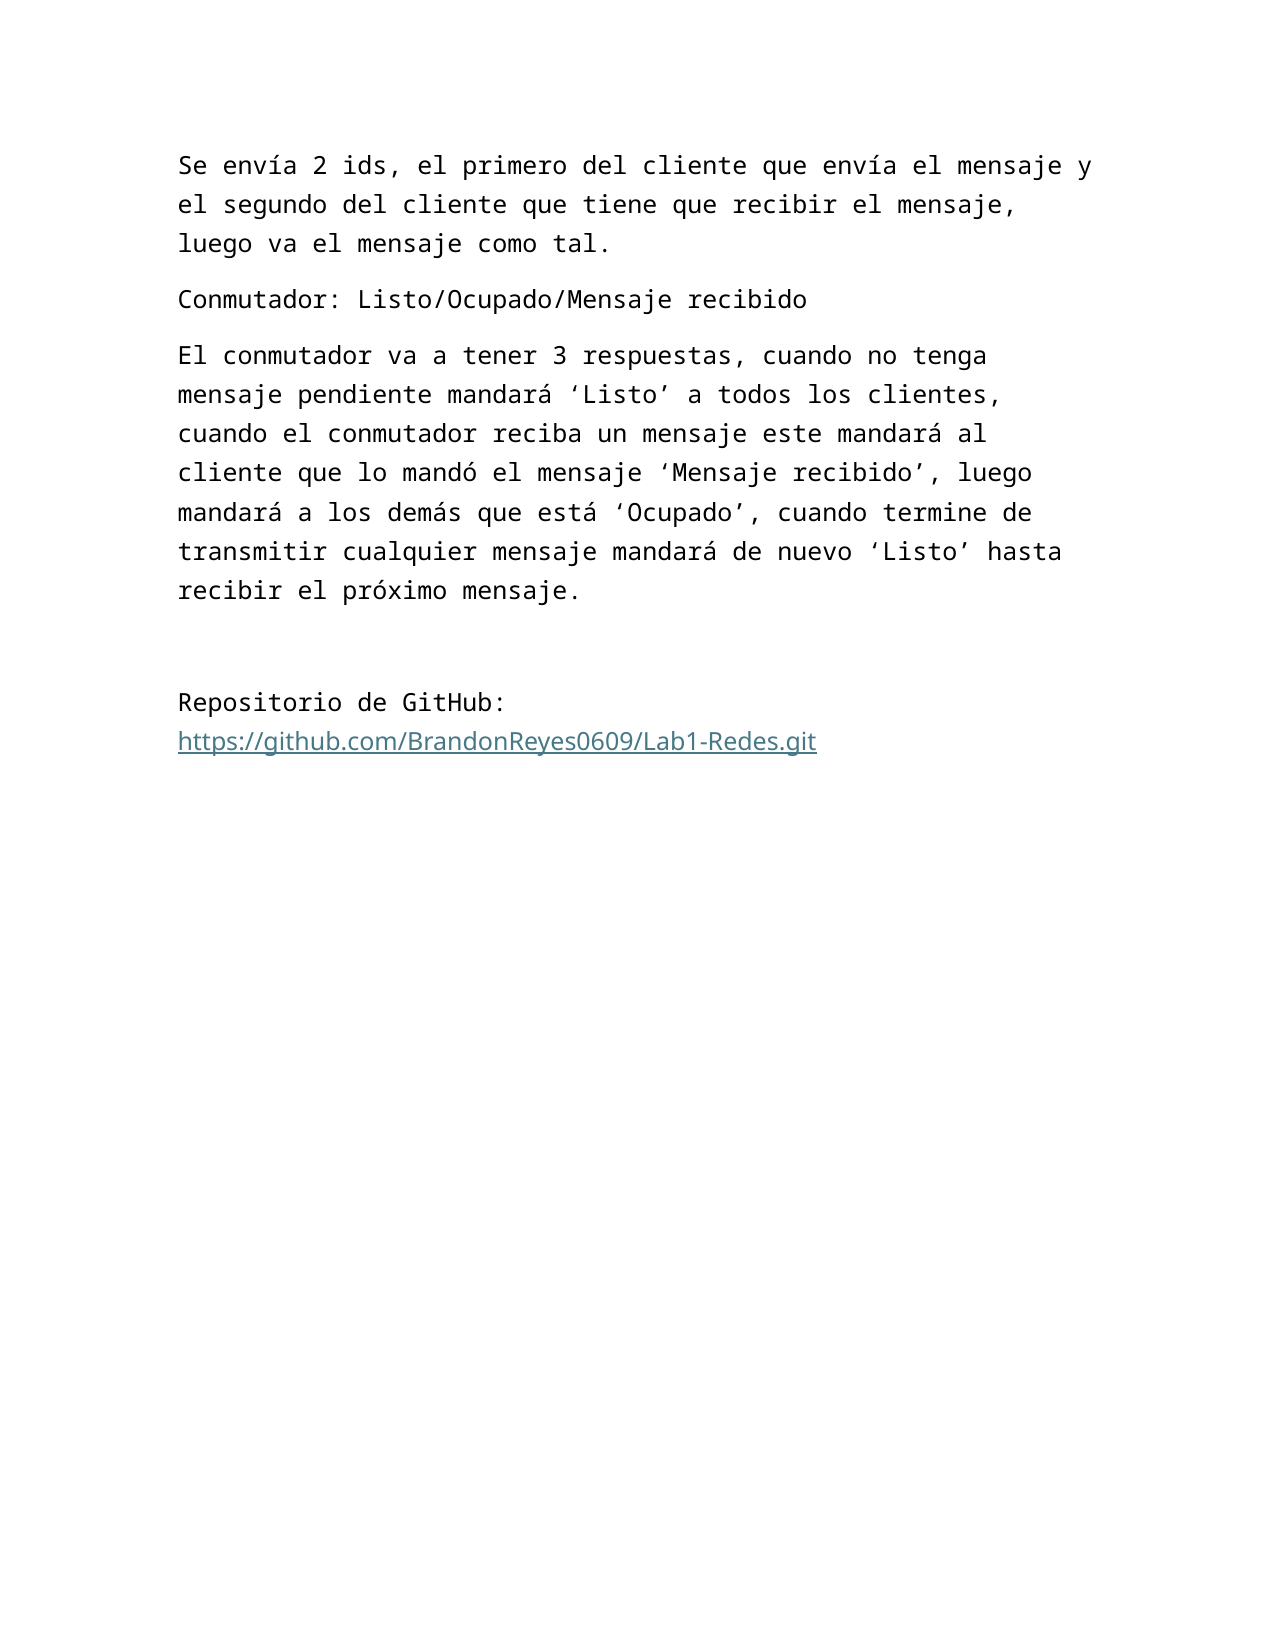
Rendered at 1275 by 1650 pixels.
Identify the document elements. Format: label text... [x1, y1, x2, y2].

text Se envía 2 ids, el primero del cliente que envía el mensaje y el segundo del cliente que tiene que recibir el mensaje, luego va el mensaje como tal. [177, 148, 1098, 260]
text Conmutador: Listo/Ocupado/Mensaje recibido [177, 282, 1098, 316]
text El conmutador va a tener 3 respuestas, cuando no tenga mensaje pendiente mandará ‘Listo’ a todos los clientes, cuando el conmutador reciba un mensaje este mandará al cliente que lo mandó el mensaje ‘Mensaje recibido’, luego mandará a los demás que está ‘Ocupado’, cuando termine de transmitir cualquier mensaje mandará de nuevo ‘Listo’ hasta recibir el próximo mensaje. [177, 338, 1098, 607]
text Repositorio de GitHub: https://github.com/BrandonReyes0609/Lab1-Redes.git [177, 684, 1098, 757]
